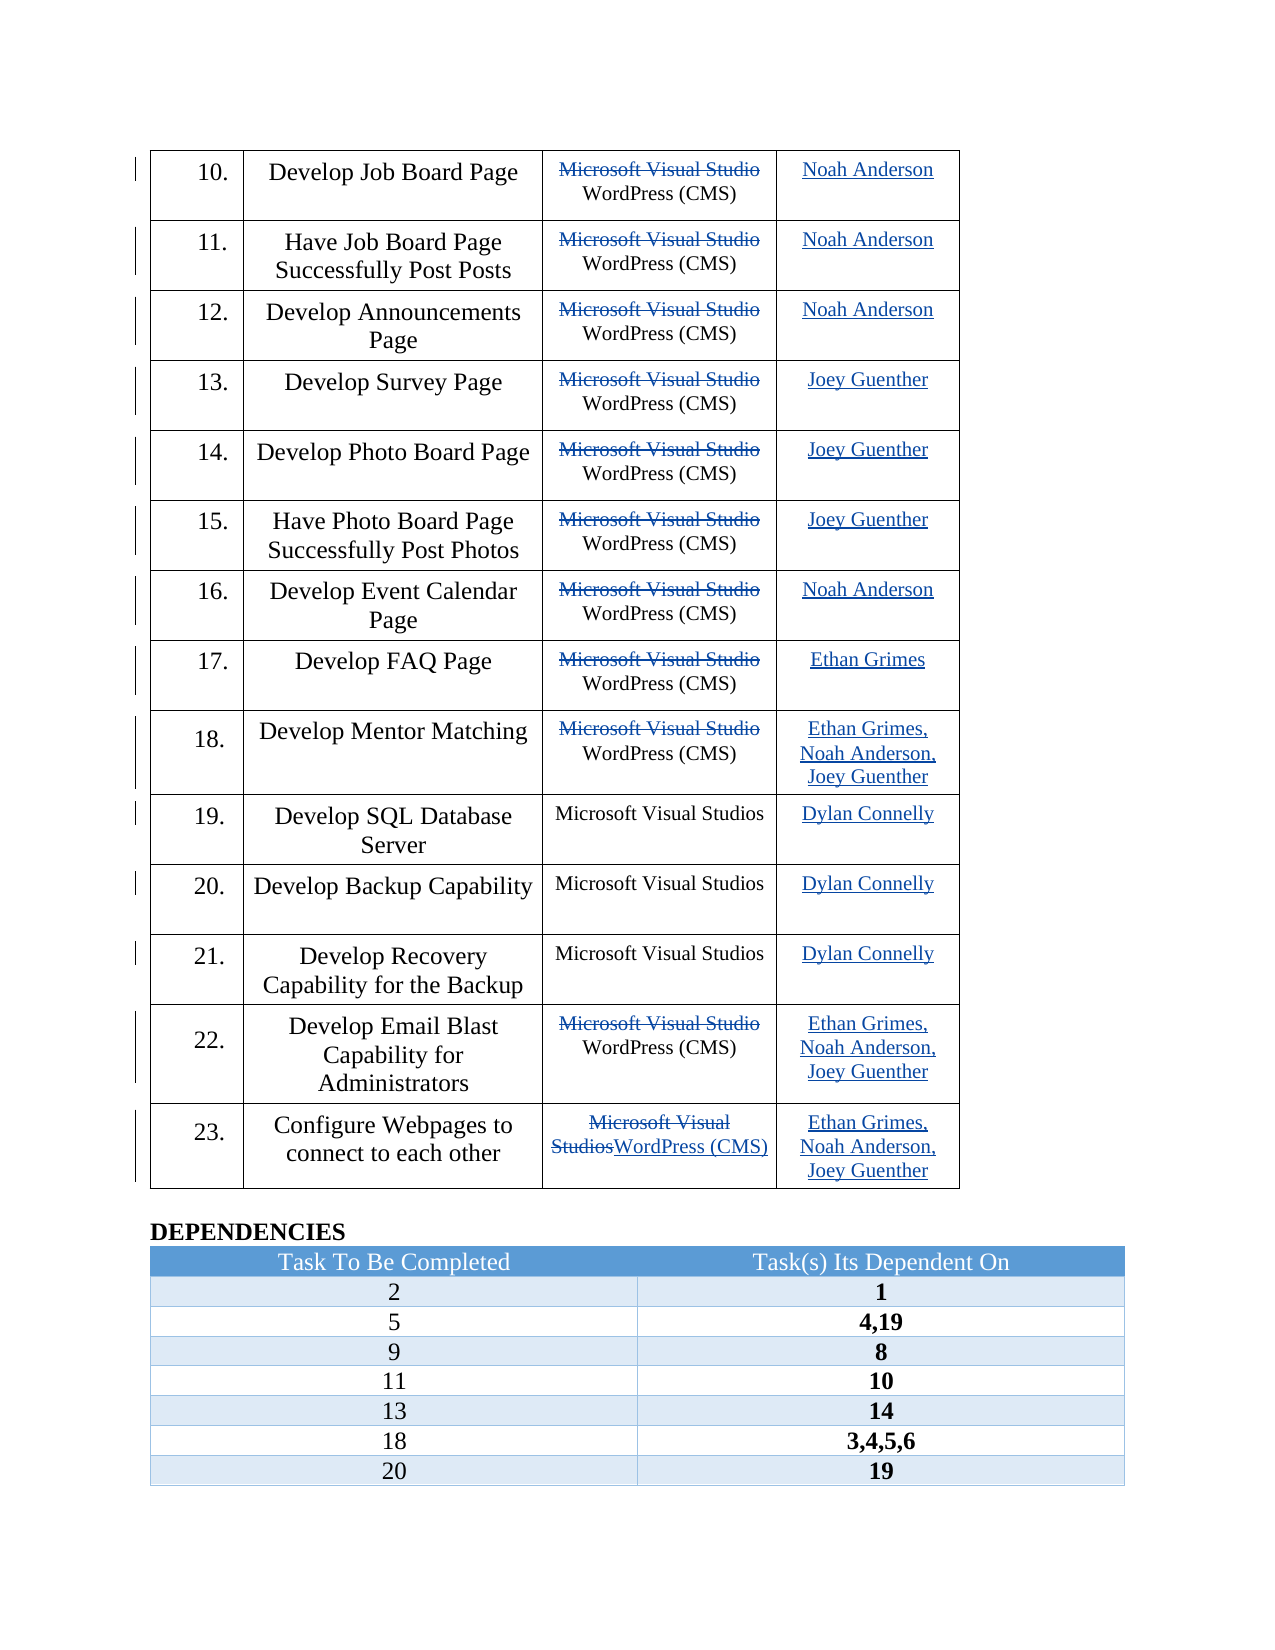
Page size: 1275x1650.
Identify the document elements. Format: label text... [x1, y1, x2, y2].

table_cell 2 [151, 1277, 637, 1306]
table_cell 19 [638, 1456, 1124, 1484]
table_cell Develop Job Board Page [244, 151, 542, 220]
table_cell [777, 501, 959, 570]
table_cell [777, 865, 959, 934]
table_cell [777, 1005, 959, 1103]
table_cell Develop FAQ Page [244, 641, 542, 709]
table_cell Have Photo Board Page Successfully Post Photos [244, 501, 542, 570]
table_cell [151, 151, 243, 220]
table_cell [151, 1104, 243, 1188]
table_cell WordPress (CMS) [543, 151, 776, 220]
table_cell [777, 571, 959, 640]
table_cell WordPress (CMS) [543, 431, 776, 500]
table_cell [777, 431, 959, 500]
table_cell [151, 795, 243, 864]
table_cell Microsoft Visual Studios [543, 795, 776, 864]
table_cell Develop Photo Board Page [244, 431, 542, 500]
table_cell 20 [151, 1456, 637, 1484]
table_cell WordPress (CMS) [543, 641, 776, 709]
table_cell WordPress (CMS) [543, 1005, 776, 1103]
table_header Task(s) Its Dependent On [638, 1247, 1124, 1276]
table_cell Develop Email Blast Capability for Administrators [244, 1005, 542, 1103]
table_cell 4,19 [638, 1307, 1124, 1336]
table_cell [151, 571, 243, 640]
table_cell Develop Recovery Capability for the Backup [244, 935, 542, 1004]
table_cell 1 [638, 1277, 1124, 1306]
table_cell Develop SQL Database Server [244, 795, 542, 864]
table_cell [151, 1005, 243, 1103]
table_cell 14 [638, 1396, 1124, 1425]
table_cell Configure Webpages to connect to each other [244, 1104, 542, 1188]
table_cell [777, 151, 959, 220]
table_cell Develop Mentor Matching [244, 711, 542, 794]
table_cell [777, 795, 959, 864]
table_cell 3,4,5,6 [638, 1426, 1124, 1455]
table_cell [777, 221, 959, 290]
table_cell Develop Event Calendar Page [244, 571, 542, 640]
table_cell [151, 291, 243, 360]
table_cell [151, 221, 243, 290]
table_cell Microsoft Visual Studios [543, 935, 776, 1004]
table_cell WordPress (CMS) [543, 291, 776, 360]
table_cell WordPress (CMS) [543, 221, 776, 290]
table_cell [151, 935, 243, 1004]
table_cell [151, 711, 243, 794]
table_cell [777, 711, 959, 794]
table_cell Have Job Board Page Successfully Post Posts [244, 221, 542, 290]
table_cell WordPress (CMS) [543, 361, 776, 430]
table_cell 13 [151, 1396, 637, 1425]
table_cell Develop Backup Capability [244, 865, 542, 934]
table_cell [151, 361, 243, 430]
table_cell WordPress (CMS) [543, 571, 776, 640]
table_cell [777, 1104, 959, 1188]
table_cell [543, 1104, 776, 1188]
table_cell 5 [151, 1307, 637, 1336]
table_cell [151, 501, 243, 570]
table_cell [777, 291, 959, 360]
table_cell 18 [151, 1426, 637, 1455]
table_cell Develop Announcements Page [244, 291, 542, 360]
text DEPENDENCIES [150, 1217, 1125, 1246]
table_cell 9 [151, 1337, 637, 1365]
table_cell [777, 935, 959, 1004]
table_cell WordPress (CMS) [543, 501, 776, 570]
table_cell [777, 641, 959, 709]
table_cell [151, 865, 243, 934]
table_cell [151, 431, 243, 500]
table_cell Develop Survey Page [244, 361, 542, 430]
table_header Task To Be Completed [151, 1247, 637, 1276]
table_cell [777, 361, 959, 430]
table_cell Microsoft Visual Studios [543, 865, 776, 934]
table_cell 11 [151, 1366, 637, 1395]
table_cell 10 [638, 1366, 1124, 1395]
table_cell 8 [638, 1337, 1124, 1365]
table_cell [151, 641, 243, 709]
table_cell WordPress (CMS) [543, 711, 776, 794]
